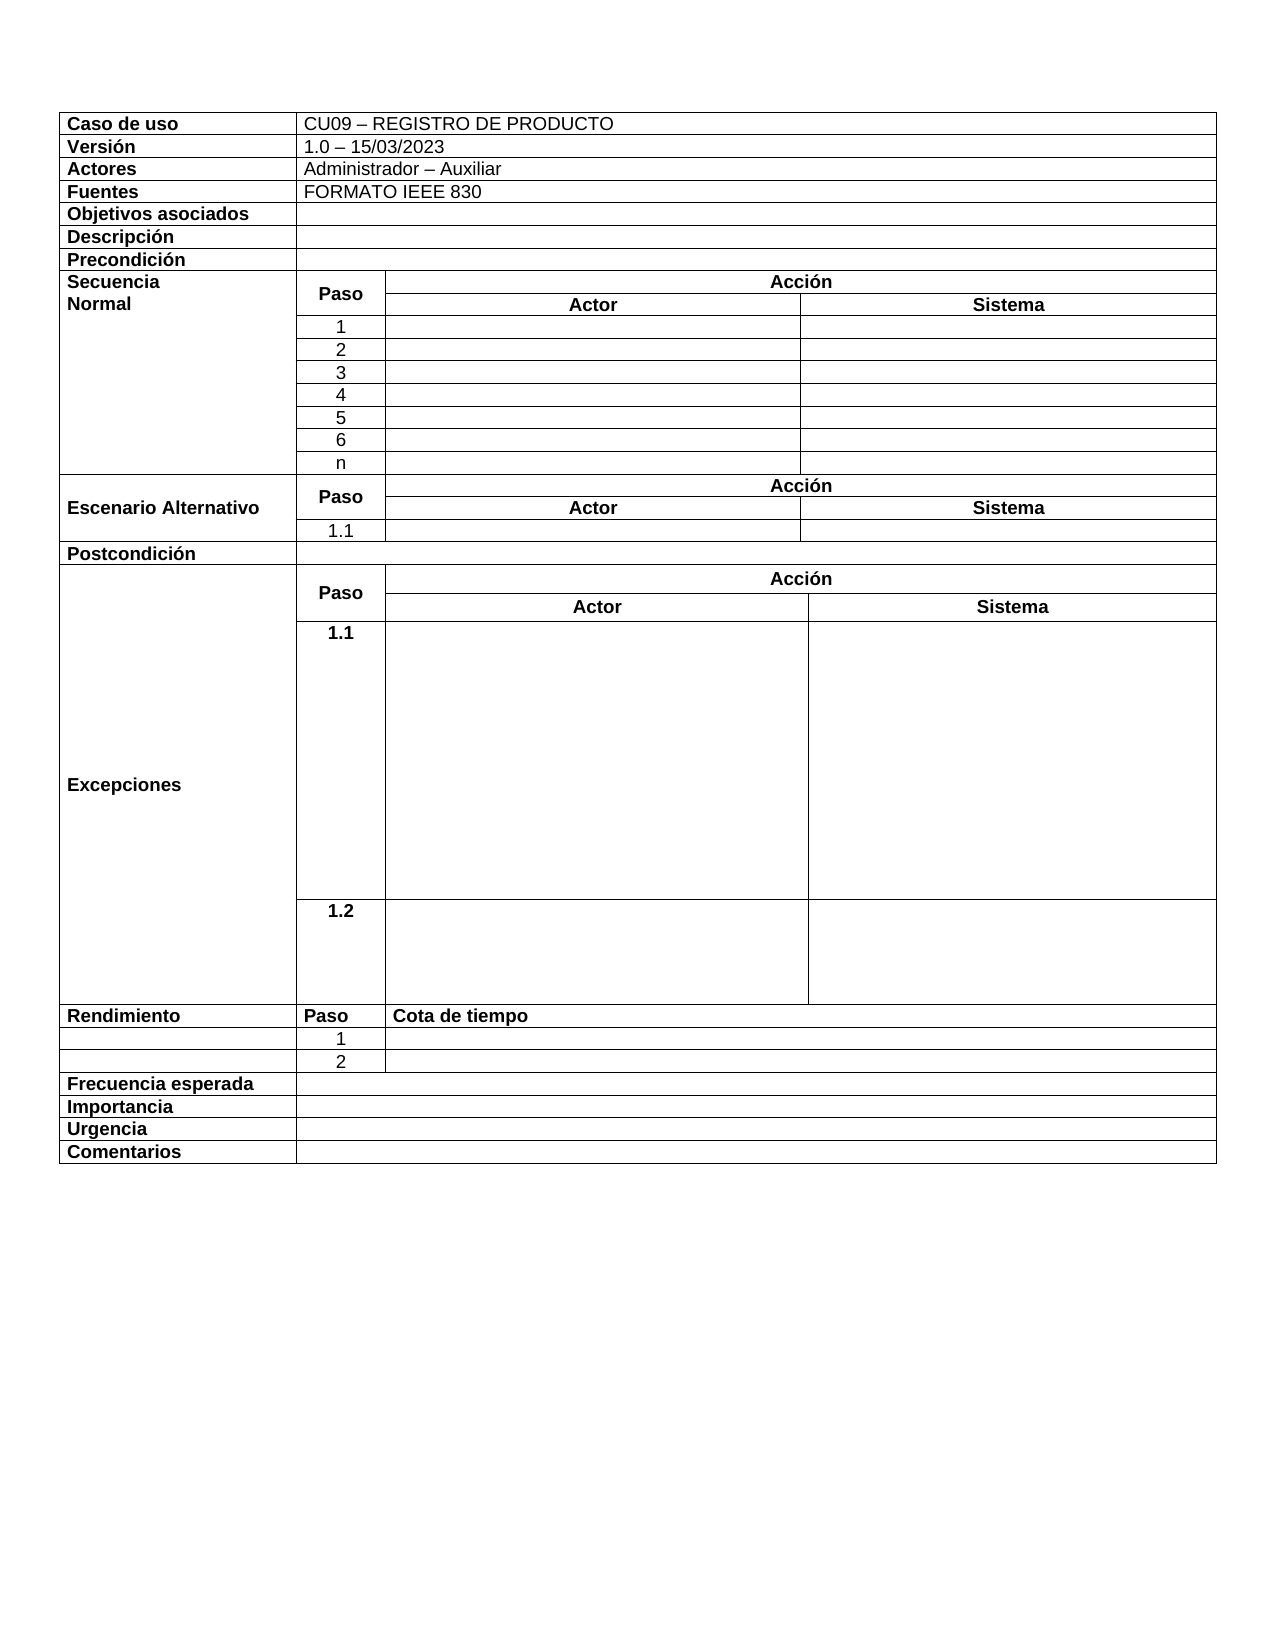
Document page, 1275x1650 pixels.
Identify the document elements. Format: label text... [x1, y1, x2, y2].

table_cell [809, 622, 1216, 899]
table_cell 1 [297, 316, 385, 338]
table_cell [386, 384, 800, 406]
table_cell 2 [297, 339, 385, 360]
table_cell Sistema [801, 294, 1216, 315]
table_cell [297, 1118, 1216, 1140]
table_cell Administrador – Auxiliar [297, 158, 1216, 179]
table_cell FORMATO IEEE 830 [297, 181, 1216, 202]
table_cell 3 [297, 361, 385, 383]
table_cell Excepciones [60, 565, 296, 1004]
table_cell 1.1 [297, 520, 385, 541]
table_cell [386, 429, 800, 451]
table_cell [801, 361, 1216, 383]
table_cell Cota de tiempo [386, 1005, 1216, 1027]
table_cell Sistema [801, 497, 1216, 519]
table_cell [386, 520, 800, 541]
table_cell Acción [386, 475, 1216, 496]
table_cell 4 [297, 384, 385, 406]
table_cell 6 [297, 429, 385, 451]
table_cell [809, 900, 1216, 1004]
table_cell Urgencia [60, 1118, 296, 1140]
table_cell [801, 339, 1216, 360]
table_cell 1.2 [297, 900, 385, 1004]
table_cell [386, 1028, 1216, 1049]
table_cell 1.0 – 15/03/2023 [297, 135, 1216, 157]
table_cell [801, 316, 1216, 338]
table_cell [297, 249, 1216, 270]
table_cell [297, 203, 1216, 225]
table_cell 2 [297, 1050, 385, 1072]
table_cell 1.1 [297, 622, 385, 899]
table_cell [386, 622, 808, 899]
table_cell Objetivos asociados [60, 203, 296, 225]
table_cell [801, 429, 1216, 451]
table_cell Postcondición [60, 542, 296, 564]
table_cell [297, 1073, 1216, 1094]
table_cell [386, 339, 800, 360]
table_cell Escenario Alternativo [60, 475, 296, 541]
table_cell 1 [297, 1028, 385, 1049]
table_header Caso de uso [60, 113, 296, 134]
table_cell Actores [60, 158, 296, 179]
table_cell Paso [297, 1005, 385, 1027]
table_cell [60, 1050, 296, 1072]
table_cell [297, 1141, 1216, 1162]
table_header CU09 – REGISTRO DE PRODUCTO [297, 113, 1216, 134]
table_cell Comentarios [60, 1141, 296, 1162]
table_cell Descripción [60, 226, 296, 247]
table_cell Paso [297, 271, 385, 315]
table_cell Actor [386, 294, 800, 315]
table_cell [386, 900, 808, 1004]
table_cell [297, 542, 1216, 564]
table_cell Rendimiento [60, 1005, 296, 1027]
table_cell 5 [297, 407, 385, 428]
table_cell Actor [386, 497, 800, 519]
table_cell [801, 520, 1216, 541]
table_cell Paso [297, 475, 385, 519]
table_cell Secuencia Normal [60, 271, 296, 473]
table_cell Importancia [60, 1096, 296, 1117]
table_cell Precondición [60, 249, 296, 270]
table_cell [386, 407, 800, 428]
table_cell [801, 384, 1216, 406]
table_cell Acción [386, 565, 1216, 592]
table_cell [297, 226, 1216, 247]
table_cell Fuentes [60, 181, 296, 202]
table_cell [386, 316, 800, 338]
table_cell [386, 361, 800, 383]
table_cell [386, 452, 800, 473]
table_cell [801, 407, 1216, 428]
table_cell Frecuencia esperada [60, 1073, 296, 1094]
table_cell Paso [297, 565, 385, 621]
table_cell Sistema [809, 594, 1216, 621]
table_cell Versión [60, 135, 296, 157]
table_cell Actor [386, 594, 808, 621]
table_cell [386, 1050, 1216, 1072]
table_cell [60, 1028, 296, 1049]
table_cell [801, 452, 1216, 473]
table_cell n [297, 452, 385, 473]
table_cell Acción [386, 271, 1216, 293]
table_cell [297, 1096, 1216, 1117]
